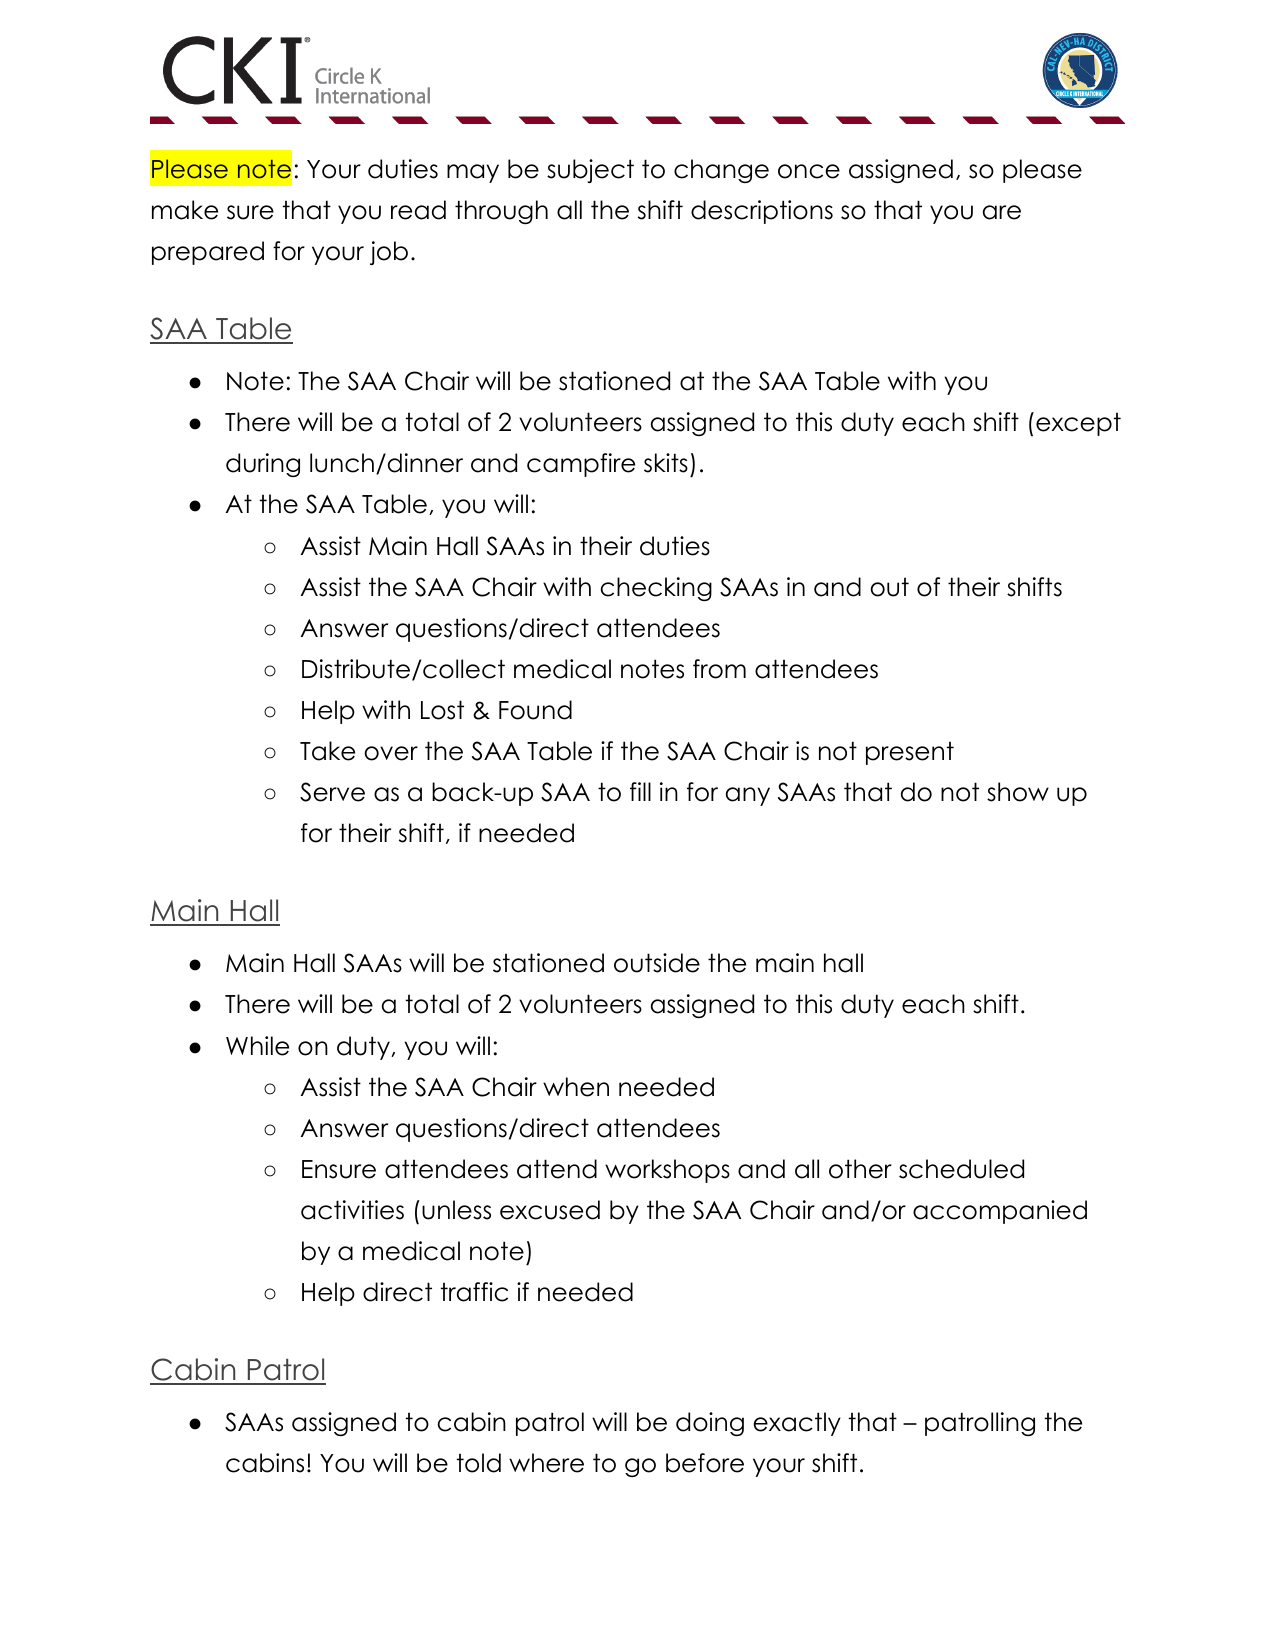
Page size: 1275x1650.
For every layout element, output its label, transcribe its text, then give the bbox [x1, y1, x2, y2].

list Help with Lost & Found [262, 691, 1125, 727]
list SAAs assigned to cabin patrol will be doing exactly that – patrolling the cabins! You will be told where to go before your shift. [187, 1404, 1125, 1481]
list Answer questions/direct attendees [262, 1109, 1125, 1145]
list Note: The SAA Chair will be stationed at the SAA Table with you [187, 363, 1125, 398]
picture [150, 30, 1125, 124]
list Answer questions/direct attendees [262, 609, 1125, 645]
list Help direct traffic if needed [262, 1273, 1125, 1309]
subtitle SAA Table [150, 306, 1125, 348]
list While on duty, you will: [187, 1027, 1125, 1063]
text Please note: Your duties may be subject to change once assigned, so please make sure that you read through all the shift descriptions so that you are prepared for your job. [150, 150, 1125, 268]
list There will be a total of 2 volunteers assigned to this duty each shift. [187, 986, 1125, 1022]
list Ensure attendees attend workshops and all other scheduled activities (unless excused by the SAA Chair and/or accompanied by a medical note) [262, 1150, 1125, 1268]
list There will be a total of 2 volunteers assigned to this duty each shift (except during lunch/dinner and campfire skits). [187, 404, 1125, 481]
list Serve as a back-up SAA to fill in for any SAAs that do not show up for their shift, if needed [262, 773, 1125, 850]
list At the SAA Table, you will: [187, 486, 1125, 522]
list Assist the SAA Chair with checking SAAs in and out of their shifts [262, 568, 1125, 604]
list Assist the SAA Chair when needed [262, 1068, 1125, 1104]
list Main Hall SAAs will be stationed outside the main hall [187, 945, 1125, 981]
list Assist Main Hall SAAs in their duties [262, 527, 1125, 563]
list Take over the SAA Table if the SAA Chair is not present [262, 732, 1125, 768]
subtitle Cabin Patrol [150, 1347, 1125, 1389]
list Distribute/collect medical notes from attendees [262, 650, 1125, 686]
subtitle Main Hall [150, 888, 1125, 930]
